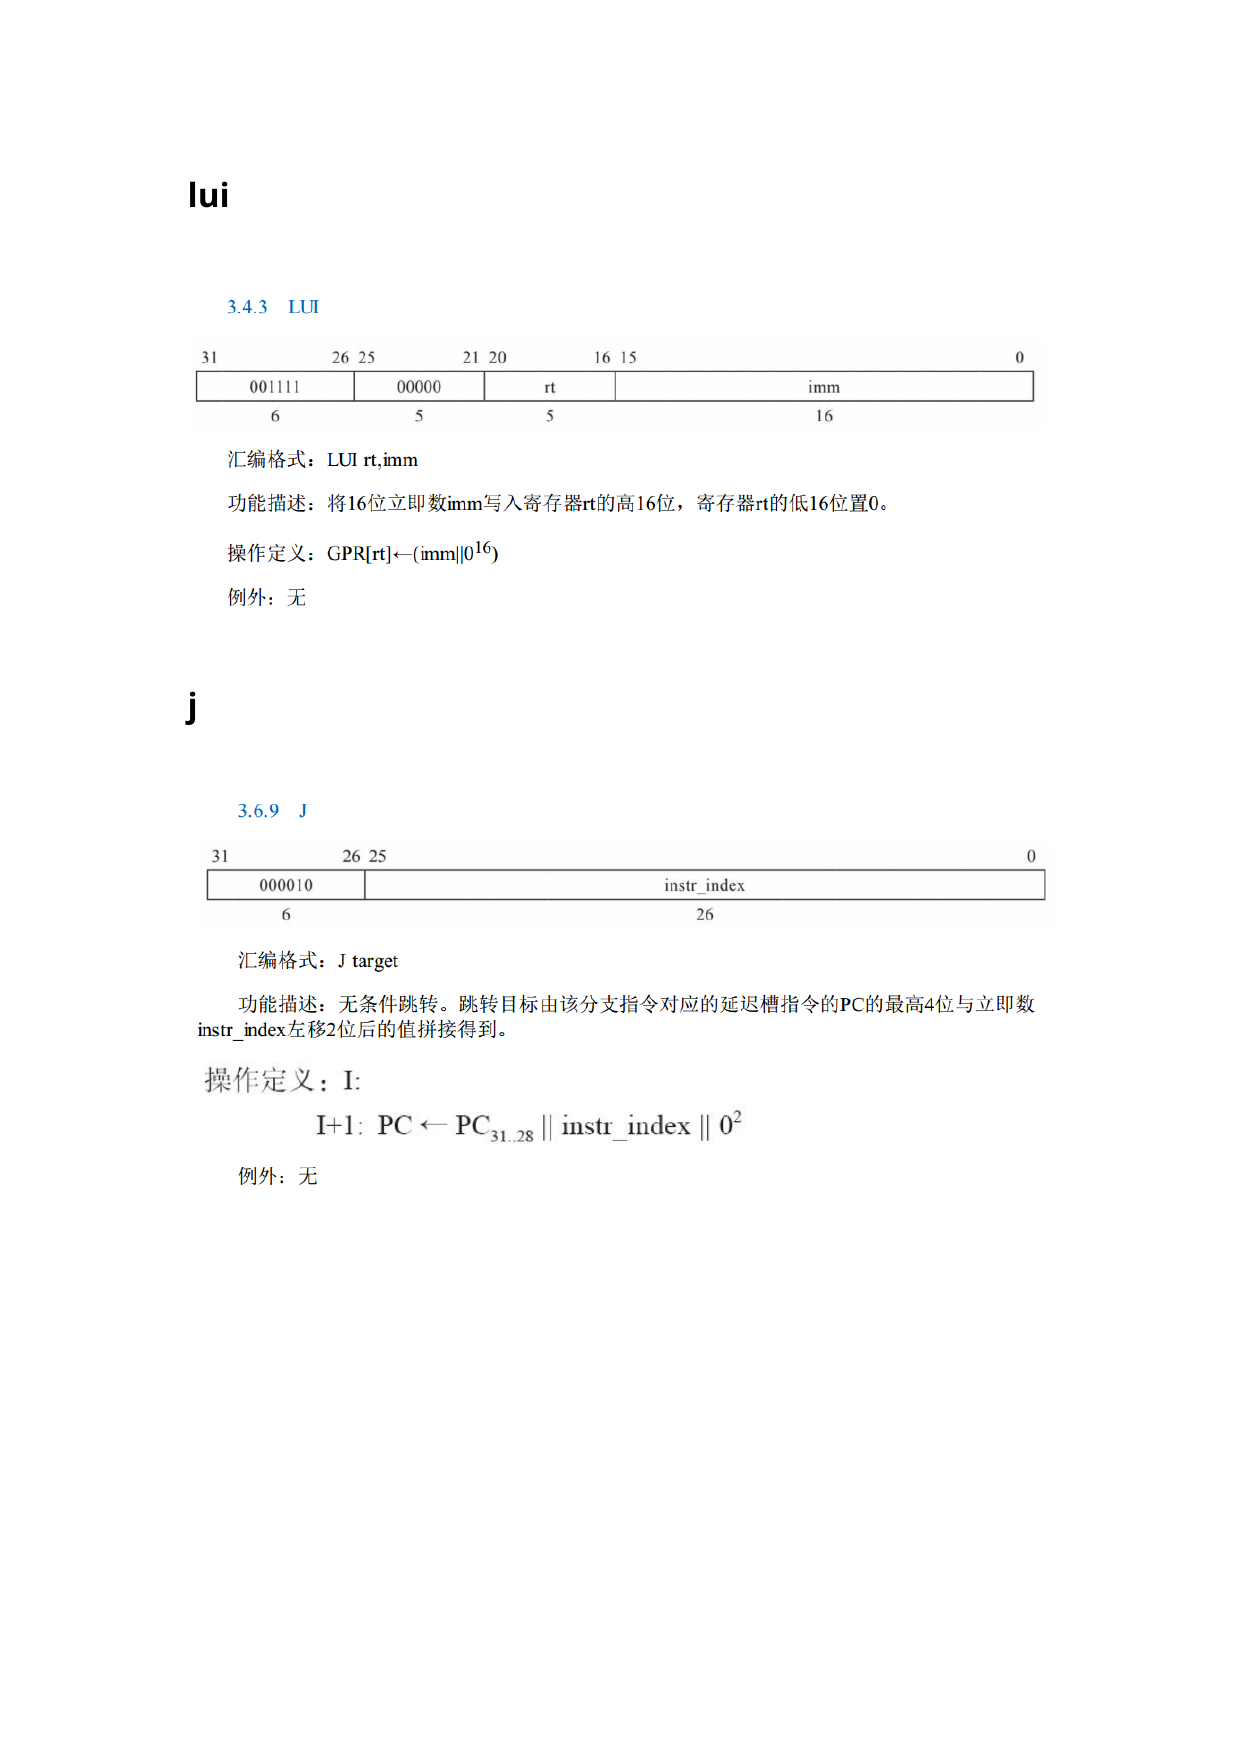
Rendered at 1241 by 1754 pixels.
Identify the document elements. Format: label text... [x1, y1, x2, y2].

picture [187, 287, 1053, 613]
subtitle lui [187, 162, 1053, 227]
subtitle j [187, 672, 1053, 737]
picture [187, 797, 1053, 1194]
